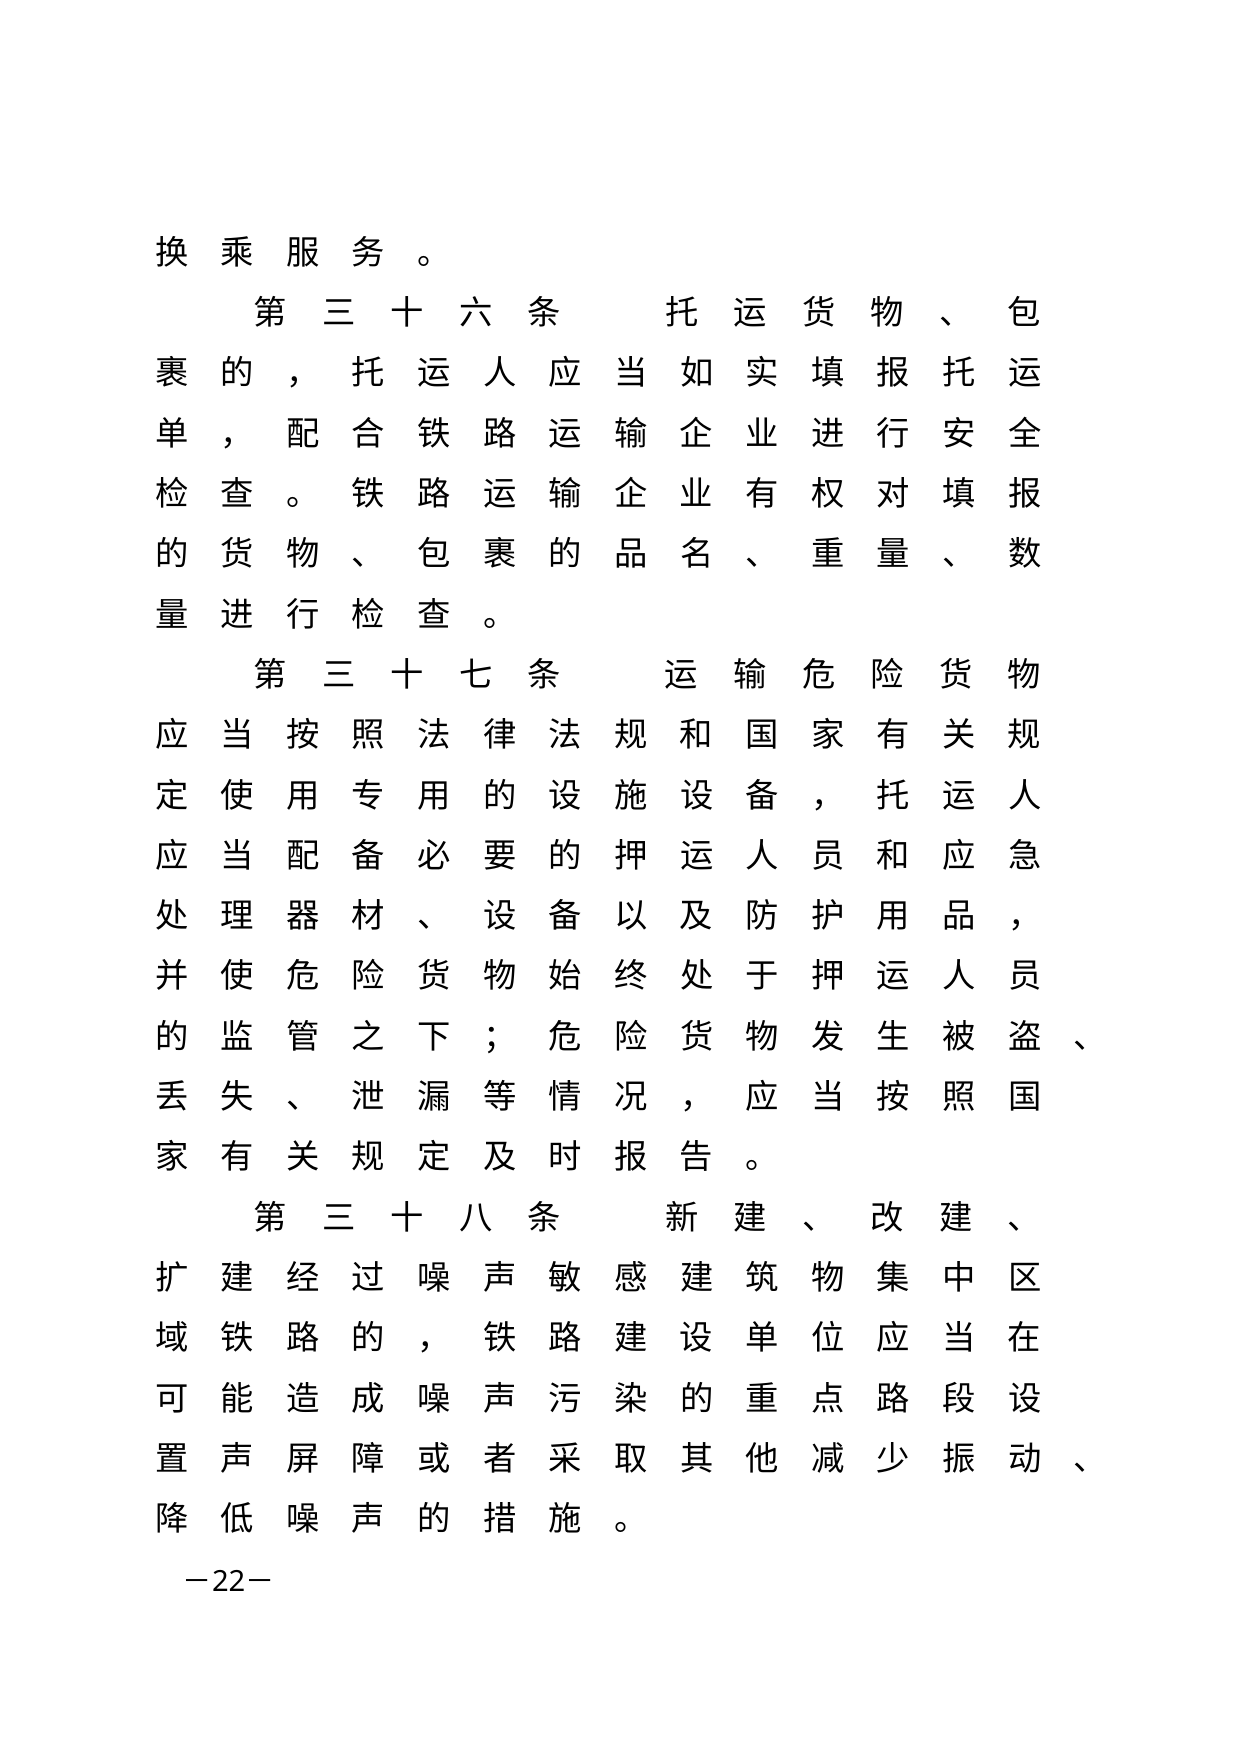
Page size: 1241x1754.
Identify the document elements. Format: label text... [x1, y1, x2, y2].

text 第三十六条 托运货物、包裹的，托运人应当如实填报托运单，配合铁路运输企业进行安全检查。铁路运输企业有权对填报的货物、包裹的品名、重量、数量进行检查。 [155, 280, 1073, 642]
text 第三十八条 新建、改建、扩建经过噪声敏感建筑物集中区域铁路的，铁路建设单位应当在可能造成噪声污染的重点路段设置声屏障或者采取其他减少振动、降低噪声的措施。 [155, 1184, 1073, 1546]
text 鼓励铁路与民航、城市轨道交通安全检查联动，实现便捷的换乘服务。 [155, 219, 1073, 280]
text 第三十七条 运输危险货物应当按照法律法规和国家有关规定使用专用的设施设备，托运人应当配备必要的押运人员和应急处理器材、设备以及防护用品，并使危险货物始终处于押运人员的监管之下；危险货物发生被盗、丢失、泄漏等情况，应当按照国家有关规定及时报告。 [155, 642, 1073, 1184]
